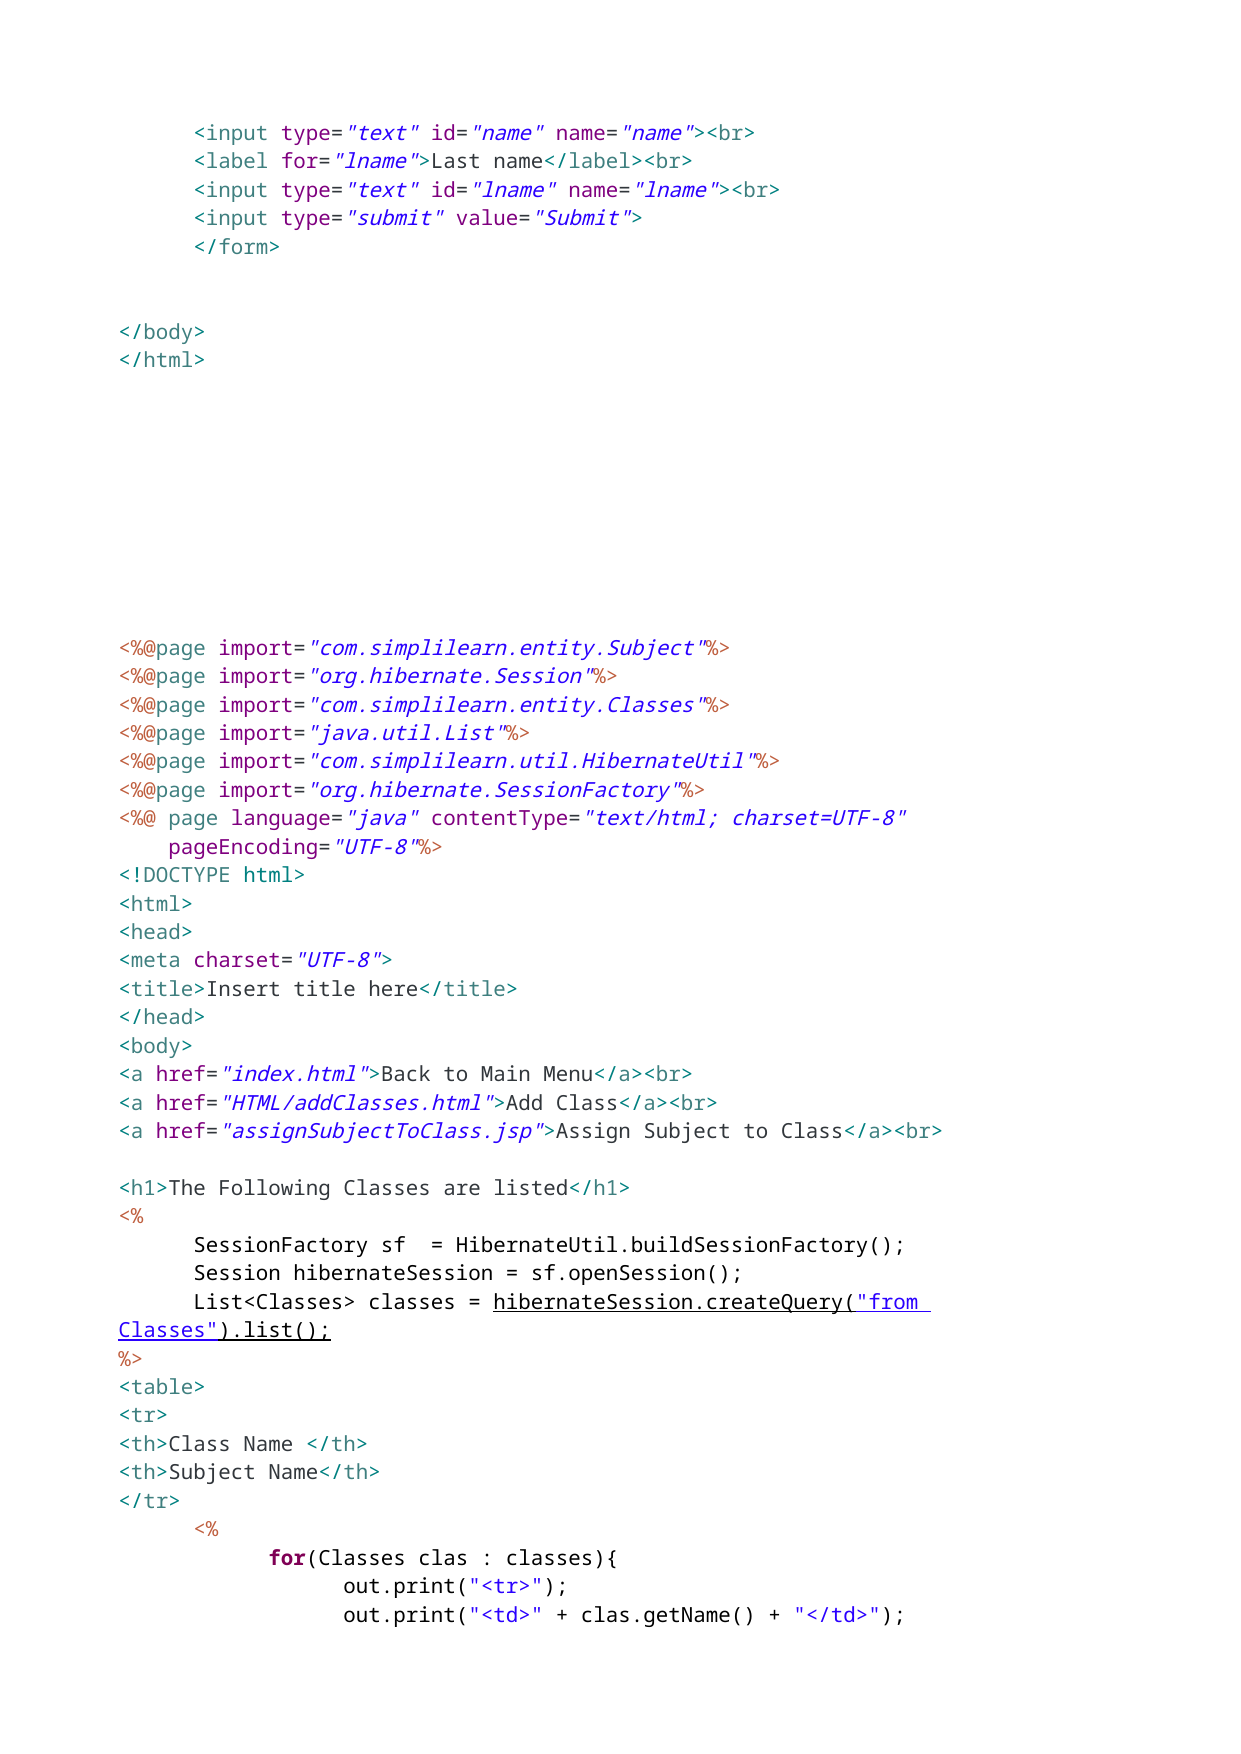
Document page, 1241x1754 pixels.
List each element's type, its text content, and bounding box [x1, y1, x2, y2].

text out.print("<td>" + clas.getName() + "</td>"); [118, 1600, 1122, 1628]
text <%@page import="java.util.List"%> [118, 718, 1122, 747]
text <%@page import="org.hibernate.SessionFactory"%> [118, 775, 1122, 803]
text <body> [118, 1031, 1122, 1059]
text SessionFactory sf = HibernateUtil.buildSessionFactory(); [118, 1230, 1122, 1258]
text out.print("<tr>"); [118, 1571, 1122, 1600]
text </html> [118, 346, 1122, 374]
text </body> [118, 317, 1122, 346]
text %> [118, 1344, 1122, 1372]
text <a href="assignSubjectToClass.jsp">Assign Subject to Class</a><br> [118, 1116, 1122, 1145]
text <meta charset="UTF-8"> [118, 946, 1122, 974]
text <input type="submit" value="Submit"> [118, 203, 1122, 232]
text <th>Subject Name</th> [118, 1457, 1122, 1486]
text pageEncoding="UTF-8"%> [118, 832, 1122, 860]
text <tr> [118, 1401, 1122, 1429]
text <input type="text" id="name" name="name"><br> [118, 118, 1122, 147]
text <a href="HTML/addClasses.html">Add Class</a><br> [118, 1088, 1122, 1116]
text </tr> [118, 1486, 1122, 1514]
text List<Classes> classes = hibernateSession.createQuery("from Classes").list(); [118, 1287, 1122, 1344]
text <a href="index.html">Back to Main Menu</a><br> [118, 1059, 1122, 1088]
text </head> [118, 1002, 1122, 1031]
text <%@page import="org.hibernate.Session"%> [118, 661, 1122, 690]
text <% [118, 1514, 1122, 1543]
text Session hibernateSession = sf.openSession(); [118, 1258, 1122, 1287]
text <input type="text" id="lname" name="lname"><br> [118, 175, 1122, 203]
text <head> [118, 917, 1122, 946]
text <% [118, 1202, 1122, 1230]
text <label for="lname">Last name</label><br> [118, 147, 1122, 175]
text <%@page import="com.simplilearn.entity.Subject"%> [118, 633, 1122, 661]
text <th>Class Name </th> [118, 1429, 1122, 1457]
text </form> [118, 232, 1122, 260]
text <%@page import="com.simplilearn.entity.Classes"%> [118, 690, 1122, 718]
text <!DOCTYPE html> [118, 860, 1122, 889]
text <h1>The Following Classes are listed</h1> [118, 1173, 1122, 1202]
text <table> [118, 1372, 1122, 1401]
text <title>Insert title here</title> [118, 974, 1122, 1002]
text <%@page import="com.simplilearn.util.HibernateUtil"%> [118, 747, 1122, 775]
text for(Classes clas : classes){ [118, 1543, 1122, 1571]
text <html> [118, 889, 1122, 917]
text <%@ page language="java" contentType="text/html; charset=UTF-8" [118, 803, 1122, 832]
